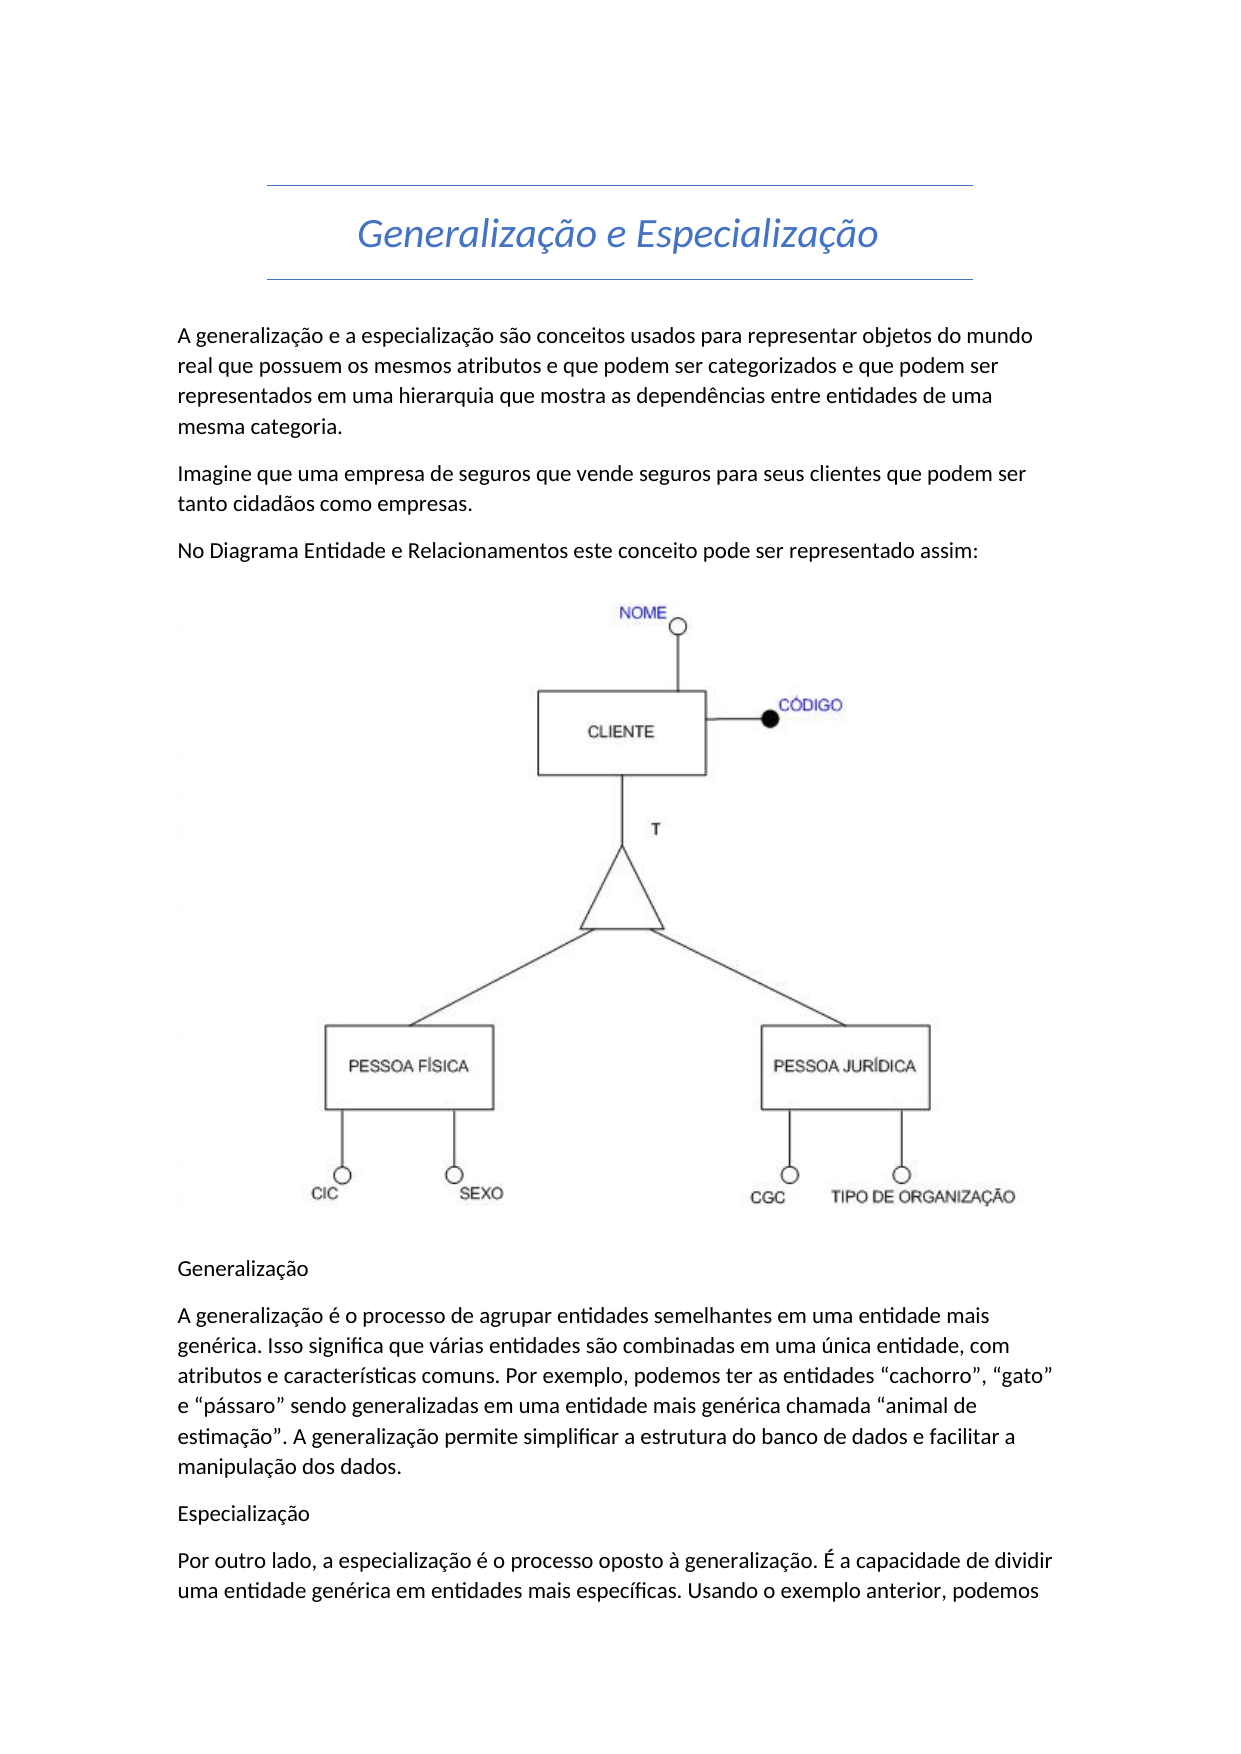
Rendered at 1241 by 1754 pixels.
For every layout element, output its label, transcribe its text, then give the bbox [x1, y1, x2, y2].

picture [177, 582, 1063, 1236]
text Generalização e Especialização [267, 186, 973, 279]
text Imagine que uma empresa de seguros que vende seguros para seus clientes que podem ser tanto cidadãos como empresas. [177, 459, 1063, 517]
text No Diagrama Entidade e Relacionamentos este conceito pode ser representado assim: [177, 536, 1063, 564]
text A generalização é o processo de agrupar entidades semelhantes em uma entidade mais genérica. Isso significa que várias entidades são combinadas em uma única entidade, com atributos e características comuns. Por exemplo, podemos ter as entidades “cachorro”, “gato” e “pássaro” sendo generalizadas em uma entidade mais genérica chamada “animal de estimação”. A generalização permite simplificar a estrutura do banco de dados e facilitar a manipulação dos dados. [177, 1301, 1063, 1480]
text Generalização [177, 1254, 1063, 1282]
text Especialização [177, 1499, 1063, 1527]
text A generalização e a especialização são conceitos usados para representar objetos do mundo real que possuem os mesmos atributos e que podem ser categorizados e que podem ser representados em uma hierarquia que mostra as dependências entre entidades de uma mesma categoria. [177, 321, 1063, 440]
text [177, 1546, 1063, 1604]
